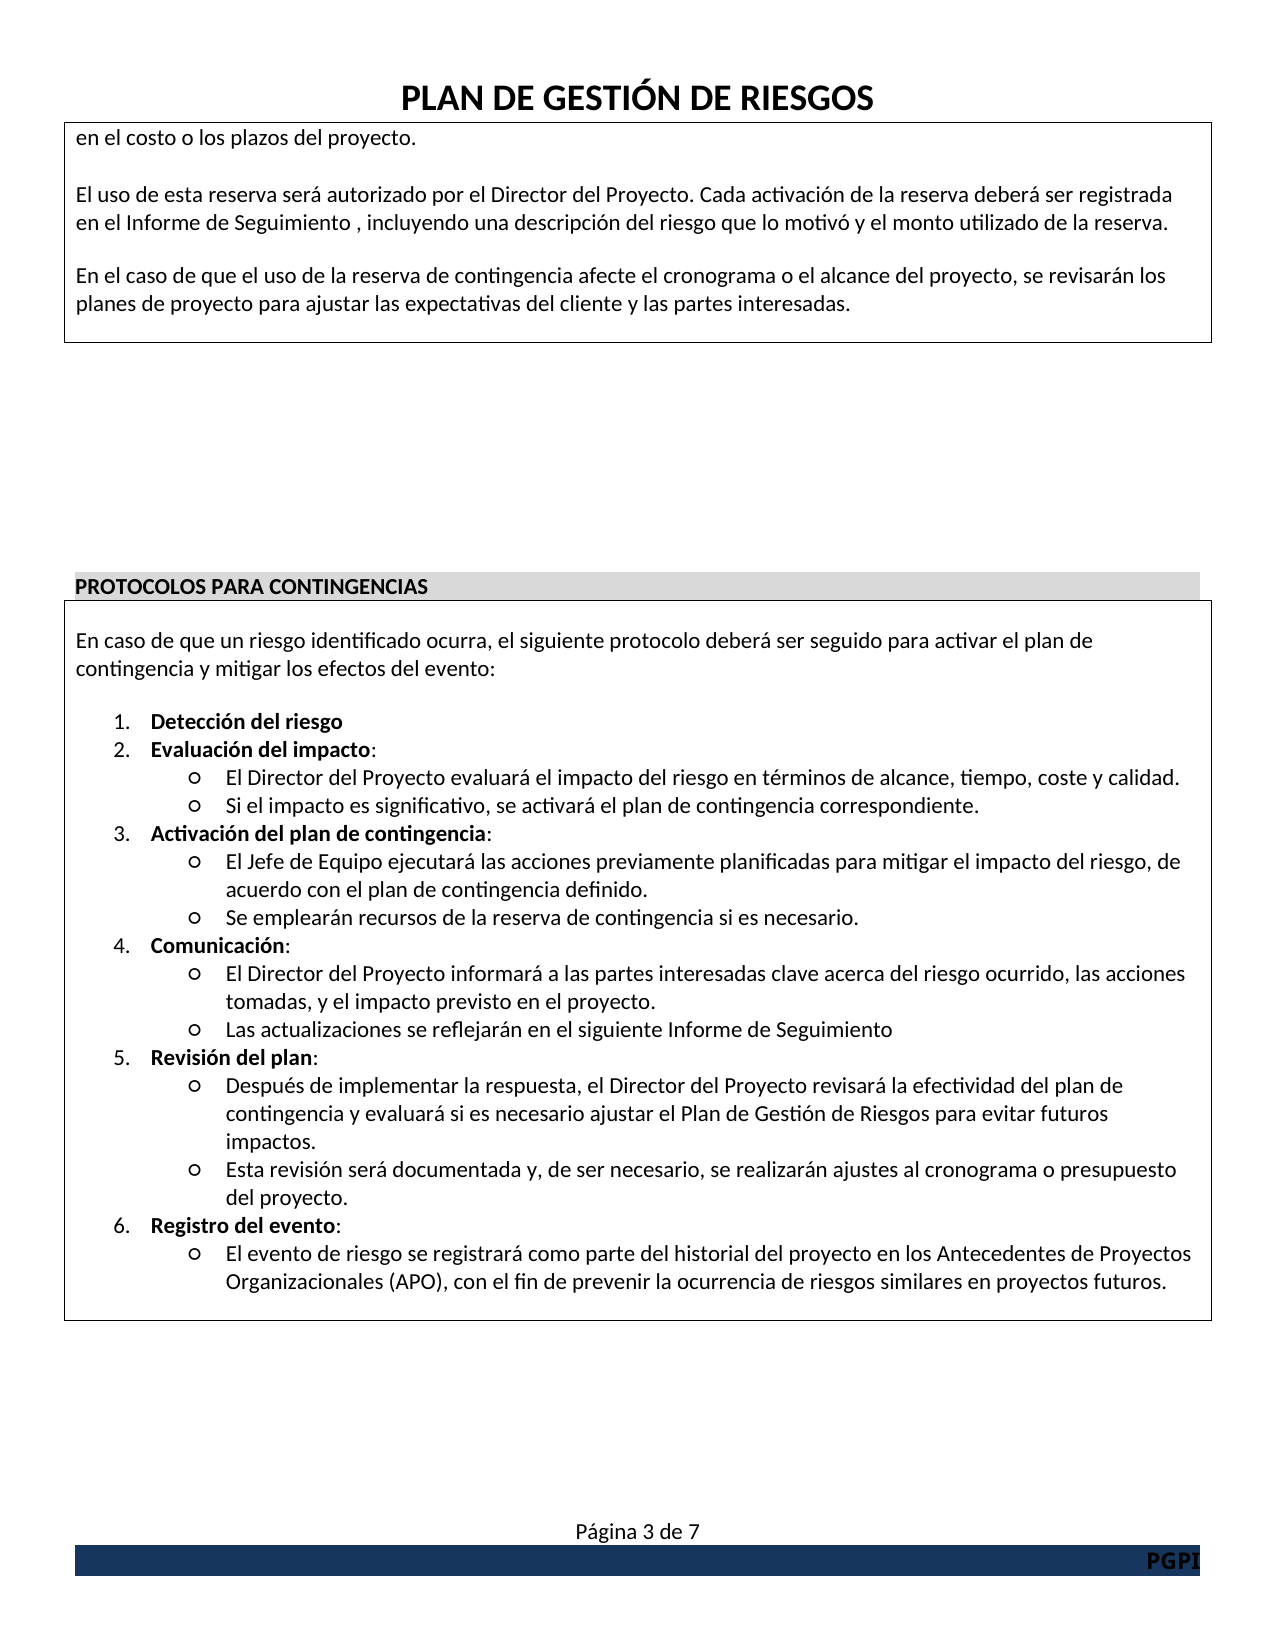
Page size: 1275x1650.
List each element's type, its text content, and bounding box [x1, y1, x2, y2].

text PROTOCOLOS PARA CONTINGENCIAS [75, 572, 1200, 600]
table_header En caso de que un riesgo identificado ocurra, el siguiente protocolo deberá ser seguido para activar el plan de contingencia y mitigar los efectos del evento: Detección del riesgo Evaluación del impacto: El Director del Proyecto evaluará el impacto del riesgo en términos de alcance, tiempo, coste y calidad. Si el impacto es significativo, se activará el plan de contingencia correspondiente. Activación del plan de contingencia: El Jefe de Equipo ejecutará las acciones previamente planificadas para mitigar el impacto del riesgo, de acuerdo con el plan de contingencia definido. Se emplearán recursos de la reserva de contingencia si es necesario. Comunicación: El Director del Proyecto informará a las partes interesadas clave acerca del riesgo ocurrido, las acciones tomadas, y el impacto previsto en el proyecto. Las actualizaciones se reflejarán en el siguiente Informe de Seguimiento Revisión del plan: Después de implementar la respuesta, el Director del Proyecto revisará la efectividad del plan de contingencia y evaluará si es necesario ajustar el Plan de Gestión de Riesgos para evitar futuros impactos. Esta revisión será documentada y, de ser necesario, se realizarán ajustes al cronograma o presupuesto del proyecto. Registro del evento: El evento de riesgo se registrará como parte del historial del proyecto en los Antecedentes de Proyectos Organizacionales (APO), con el fin de prevenir la ocurrencia de riesgos similares en proyectos futuros. [65, 601, 1211, 1320]
